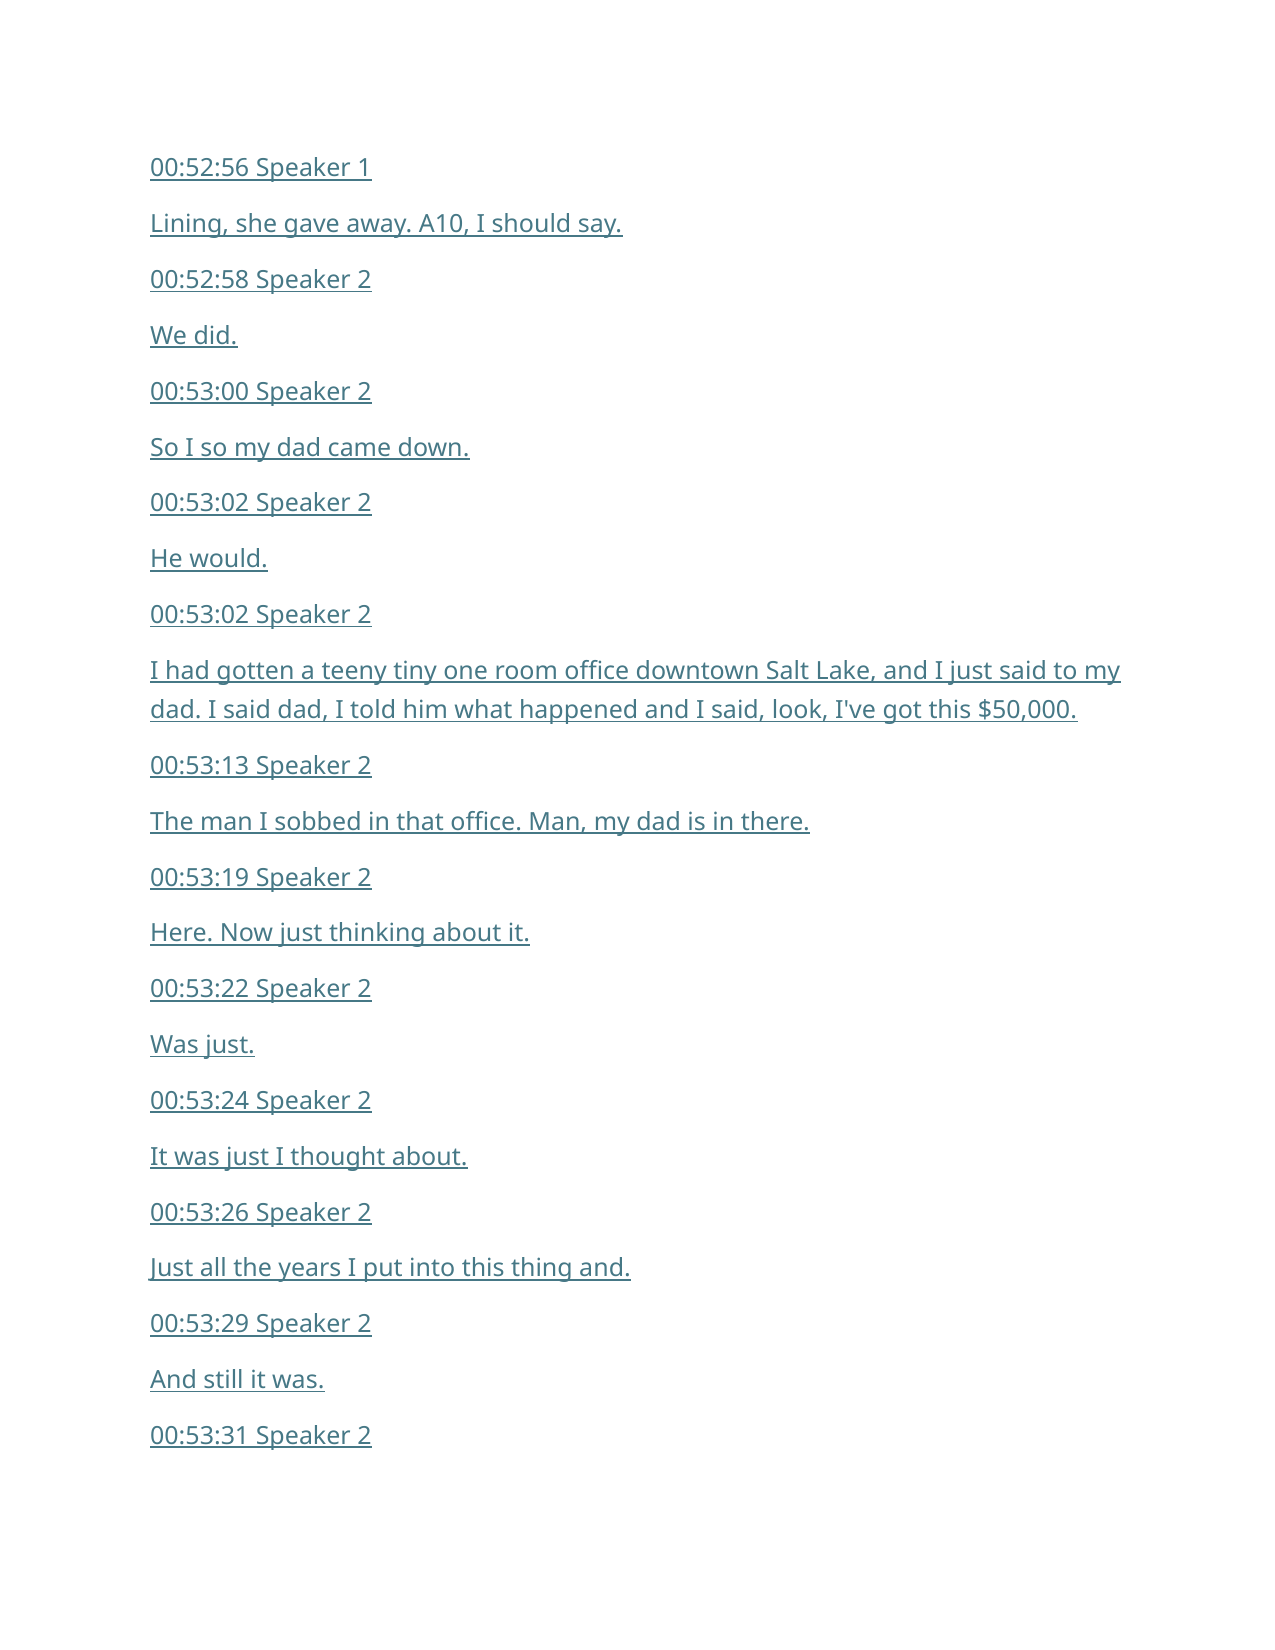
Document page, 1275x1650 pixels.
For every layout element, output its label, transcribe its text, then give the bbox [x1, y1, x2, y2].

text Was just. [150, 1027, 1125, 1061]
text He would. [150, 541, 1125, 575]
text Here. Now just thinking about it. [150, 915, 1125, 949]
text 00:53:26 Speaker 2 [150, 1194, 1125, 1228]
text 00:52:58 Speaker 2 [150, 262, 1125, 296]
text 00:53:22 Speaker 2 [150, 971, 1125, 1005]
text 00:52:56 Speaker 1 [150, 150, 1125, 184]
text 00:53:31 Speaker 2 [150, 1417, 1125, 1452]
text 00:53:00 Speaker 2 [150, 373, 1125, 407]
text Lining, she gave away. A10, I should say. [150, 206, 1125, 240]
text 00:53:29 Speaker 2 [150, 1306, 1125, 1340]
text 00:53:19 Speaker 2 [150, 859, 1125, 893]
text 00:53:02 Speaker 2 [150, 597, 1125, 631]
text Just all the years I put into this thing and. [150, 1250, 1125, 1284]
text So I so my dad came down. [150, 429, 1125, 463]
text And still it was. [150, 1362, 1125, 1396]
text I had gotten a teeny tiny one room office downtown Salt Lake, and I just said to my dad. I said dad, I told him what happened and I said, look, I've got this $50,000. [150, 652, 1125, 726]
text The man I sobbed in that office. Man, my dad is in there. [150, 803, 1125, 837]
text We did. [150, 317, 1125, 352]
text 00:53:24 Speaker 2 [150, 1082, 1125, 1117]
text It was just I thought about. [150, 1138, 1125, 1172]
text 00:53:02 Speaker 2 [150, 485, 1125, 519]
text 00:53:13 Speaker 2 [150, 747, 1125, 782]
